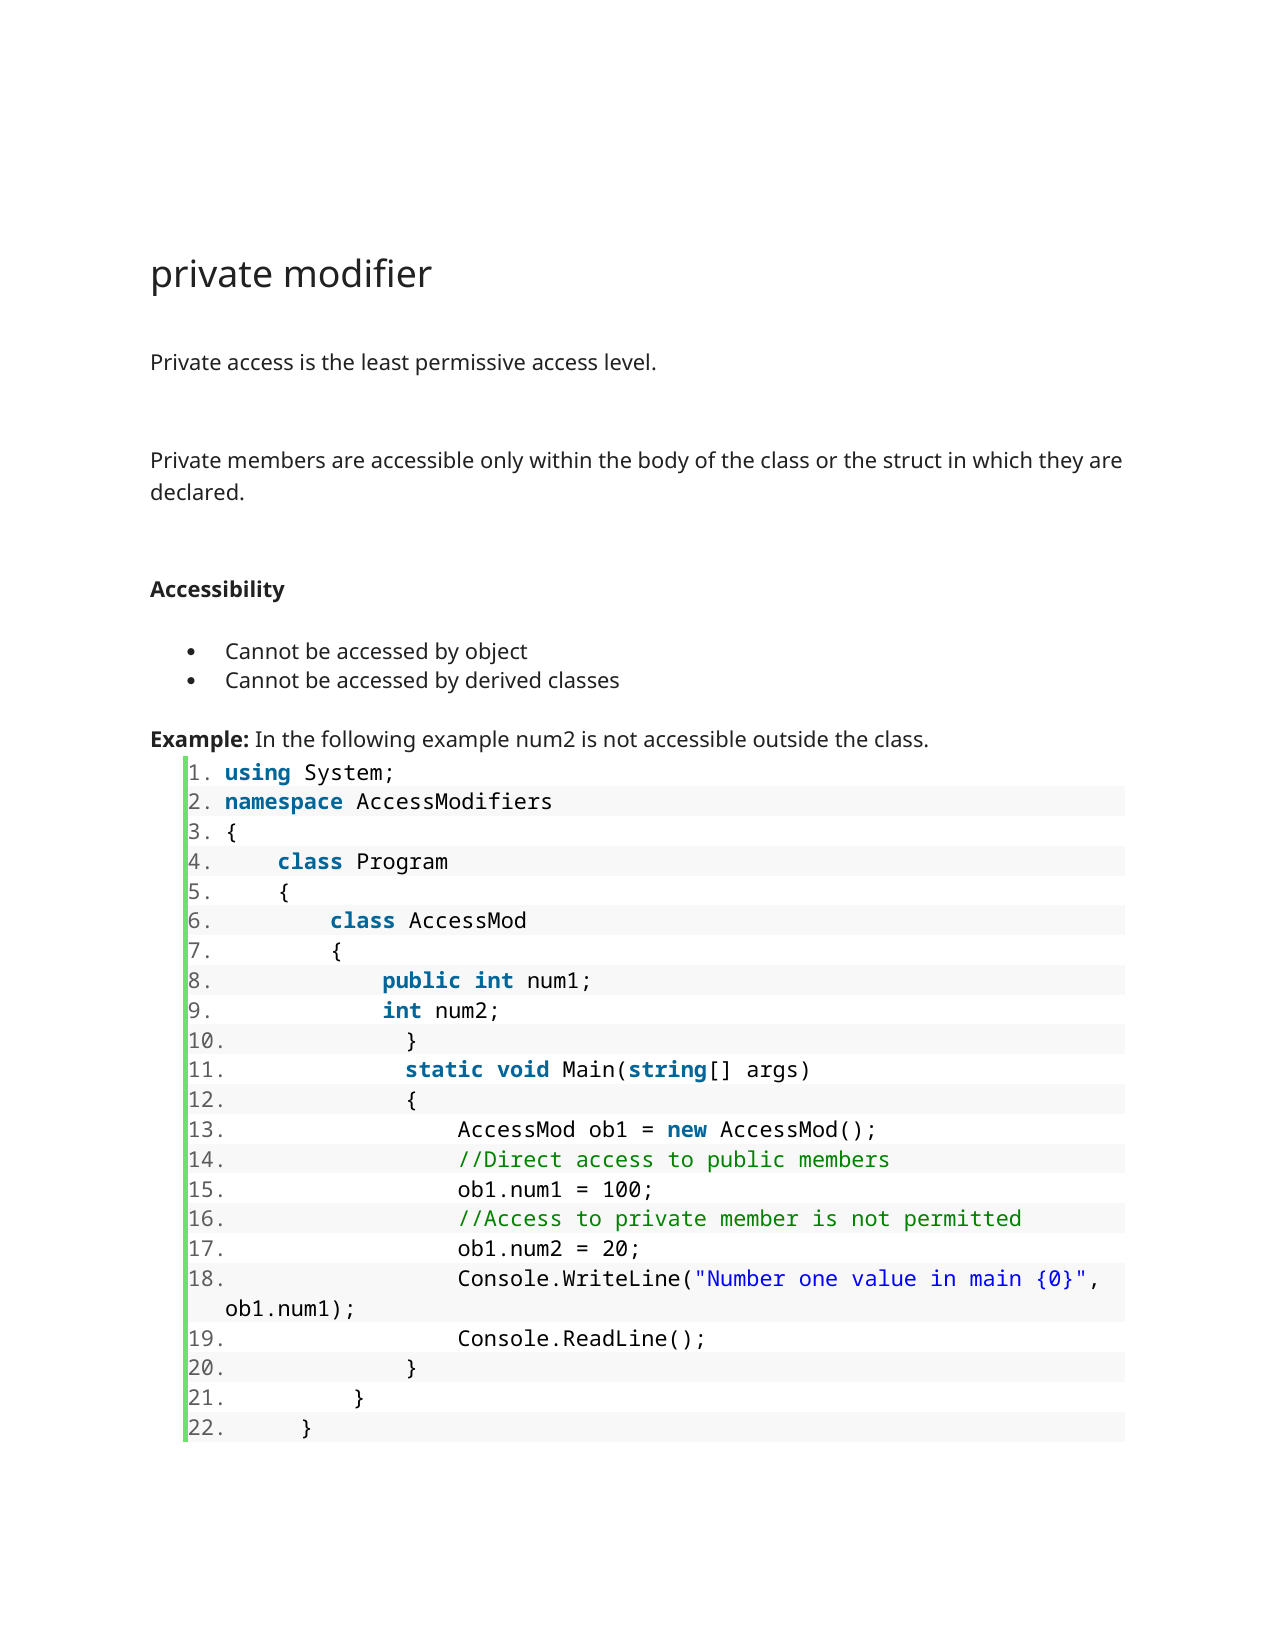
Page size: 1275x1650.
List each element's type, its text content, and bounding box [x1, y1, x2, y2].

list Cannot be accessed by derived classes [187, 665, 1125, 695]
text Private access is the least permissive access level. [150, 347, 1125, 377]
list { [188, 816, 1125, 846]
list namespace AccessModifiers [188, 786, 1125, 816]
list Cannot be accessed by object [187, 636, 1125, 665]
list } [188, 1382, 1125, 1412]
list { [188, 1084, 1125, 1114]
list } [188, 1412, 1125, 1442]
text Private members are accessible only within the body of the class or the struct in which they are declared. [150, 445, 1125, 507]
list Console.ReadLine(); [188, 1322, 1125, 1352]
list int num2; [188, 995, 1125, 1024]
list ob1.num2 = 20; [188, 1233, 1125, 1263]
list //Direct access to public members [188, 1144, 1125, 1173]
list static void Main(string[] args) [188, 1054, 1125, 1084]
text Accessibility [150, 574, 1125, 604]
list public int num1; [188, 965, 1125, 995]
text Example: In the following example num2 is not accessible outside the class. [150, 724, 1125, 754]
list class Program [188, 846, 1125, 876]
list { [188, 935, 1125, 965]
list } [188, 1024, 1125, 1054]
list Console.WriteLine("Number one value in main {0}", ob1.num1); [188, 1263, 1125, 1322]
list class AccessMod [188, 905, 1125, 935]
list //Access to private member is not permitted [188, 1203, 1125, 1233]
list AccessMod ob1 = new AccessMod(); [188, 1114, 1125, 1144]
list } [188, 1352, 1125, 1382]
list using System; [188, 756, 1125, 786]
list ob1.num1 = 100; [188, 1173, 1125, 1203]
list { [188, 876, 1125, 905]
subtitle private modifier [150, 247, 1125, 298]
